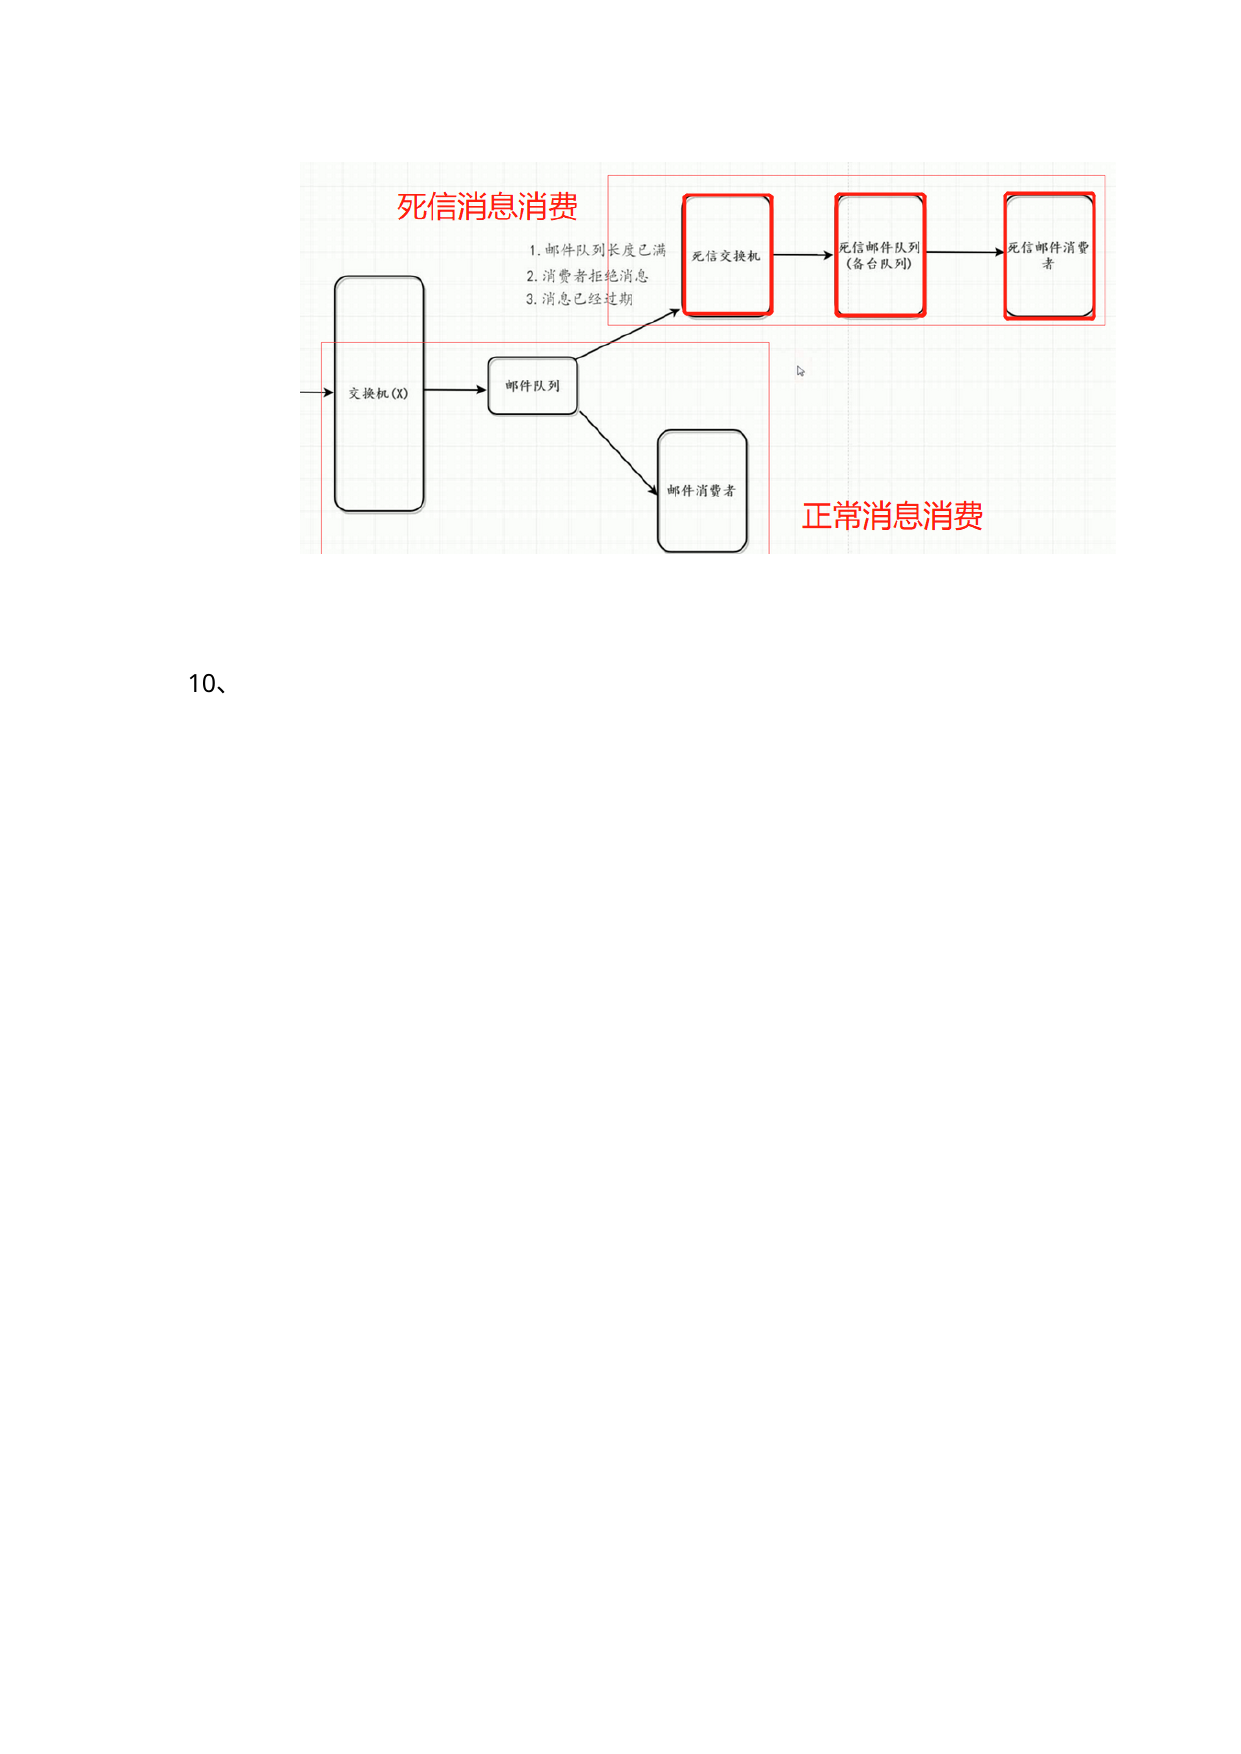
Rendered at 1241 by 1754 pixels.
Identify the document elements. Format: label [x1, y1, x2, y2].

picture [300, 162, 1117, 554]
